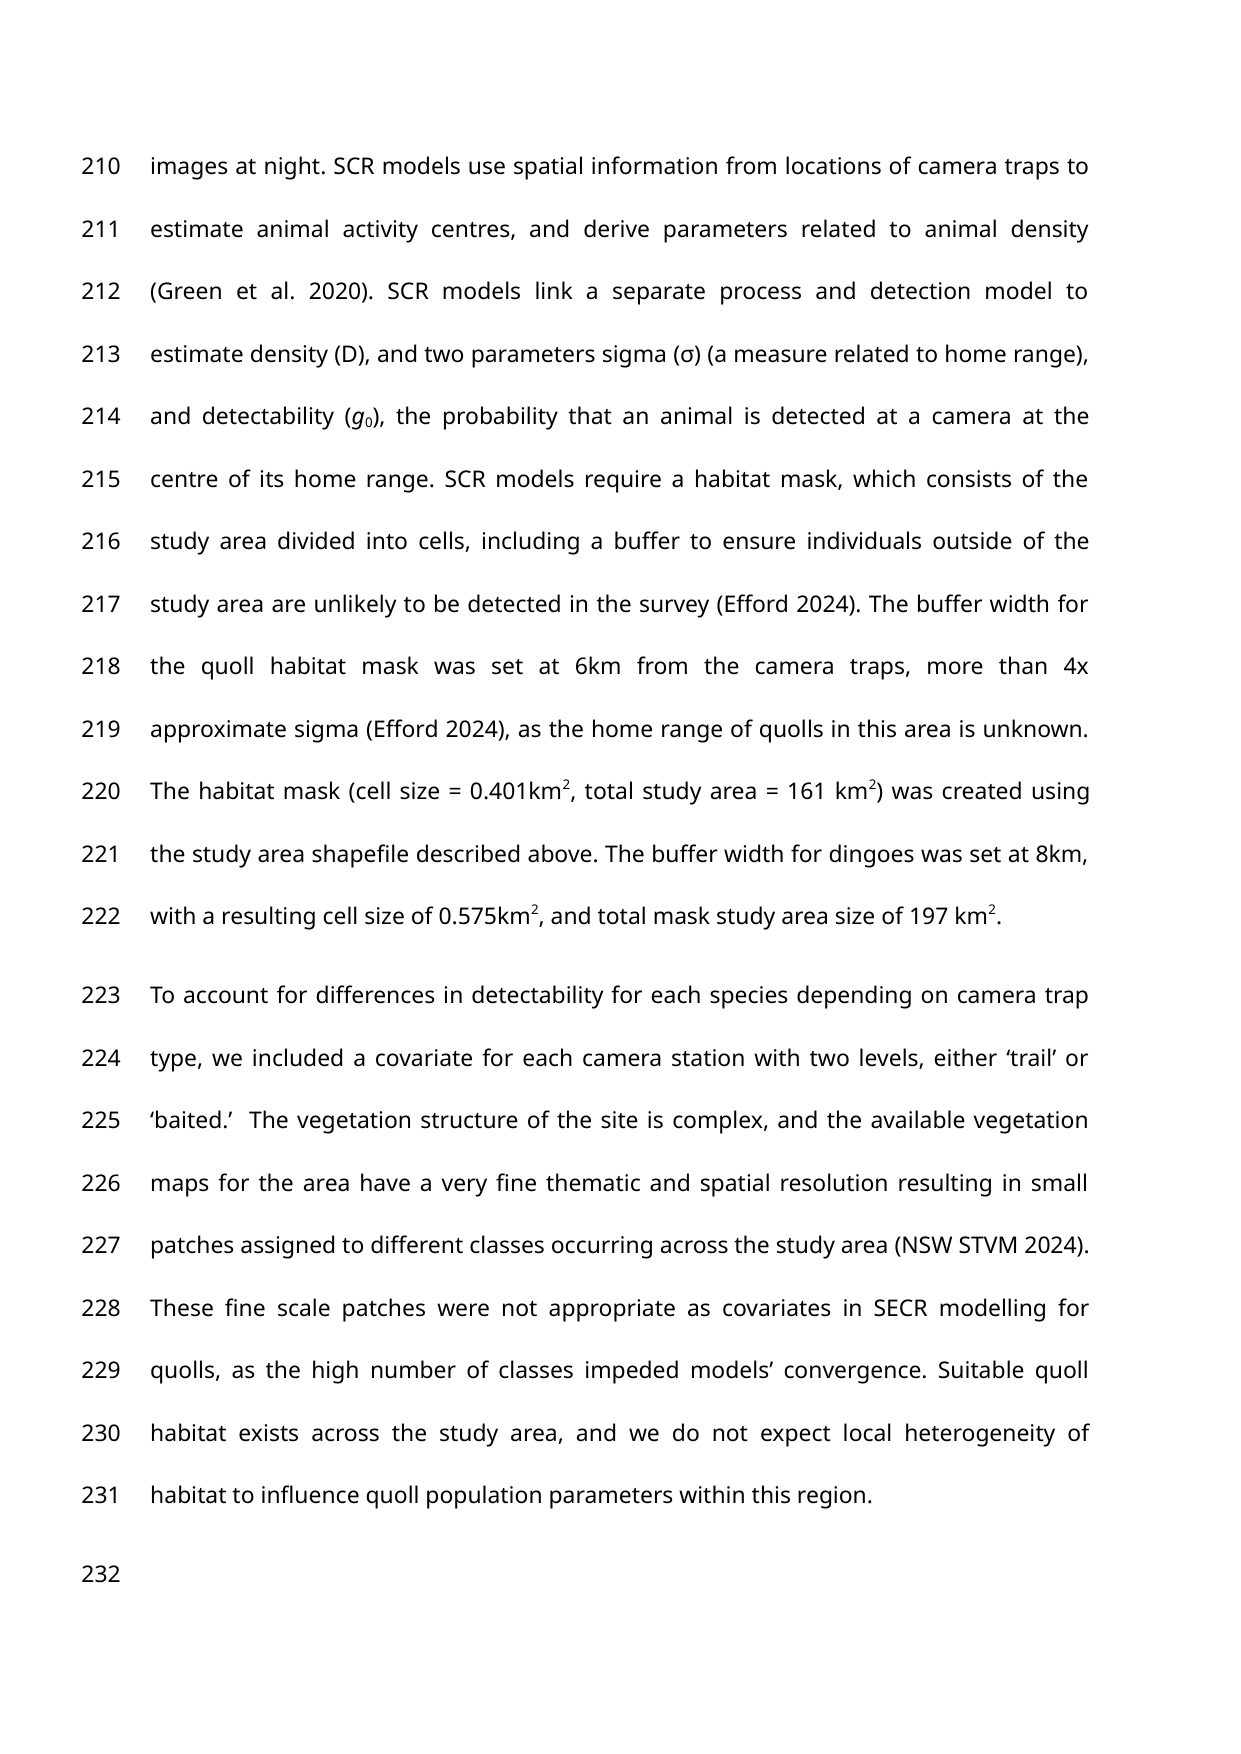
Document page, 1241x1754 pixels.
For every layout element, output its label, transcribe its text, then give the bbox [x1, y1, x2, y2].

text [150, 150, 1090, 931]
text To account for differences in detectability for each species depending on camera trap type, we included a covariate for each camera station with two levels, either ‘trail’ or ‘baited.’ The vegetation structure of the site is complex, and the available vegetation maps for the area have a very fine thematic and spatial resolution resulting in small patches assigned to different classes occurring across the study area (NSW STVM 2024). These fine scale patches were not appropriate as covariates in SECR modelling for quolls, as the high number of classes impeded models’ convergence. Suitable quoll habitat exists across the study area, and we do not expect local heterogeneity of habitat to influence quoll population parameters within this region. [150, 979, 1090, 1510]
